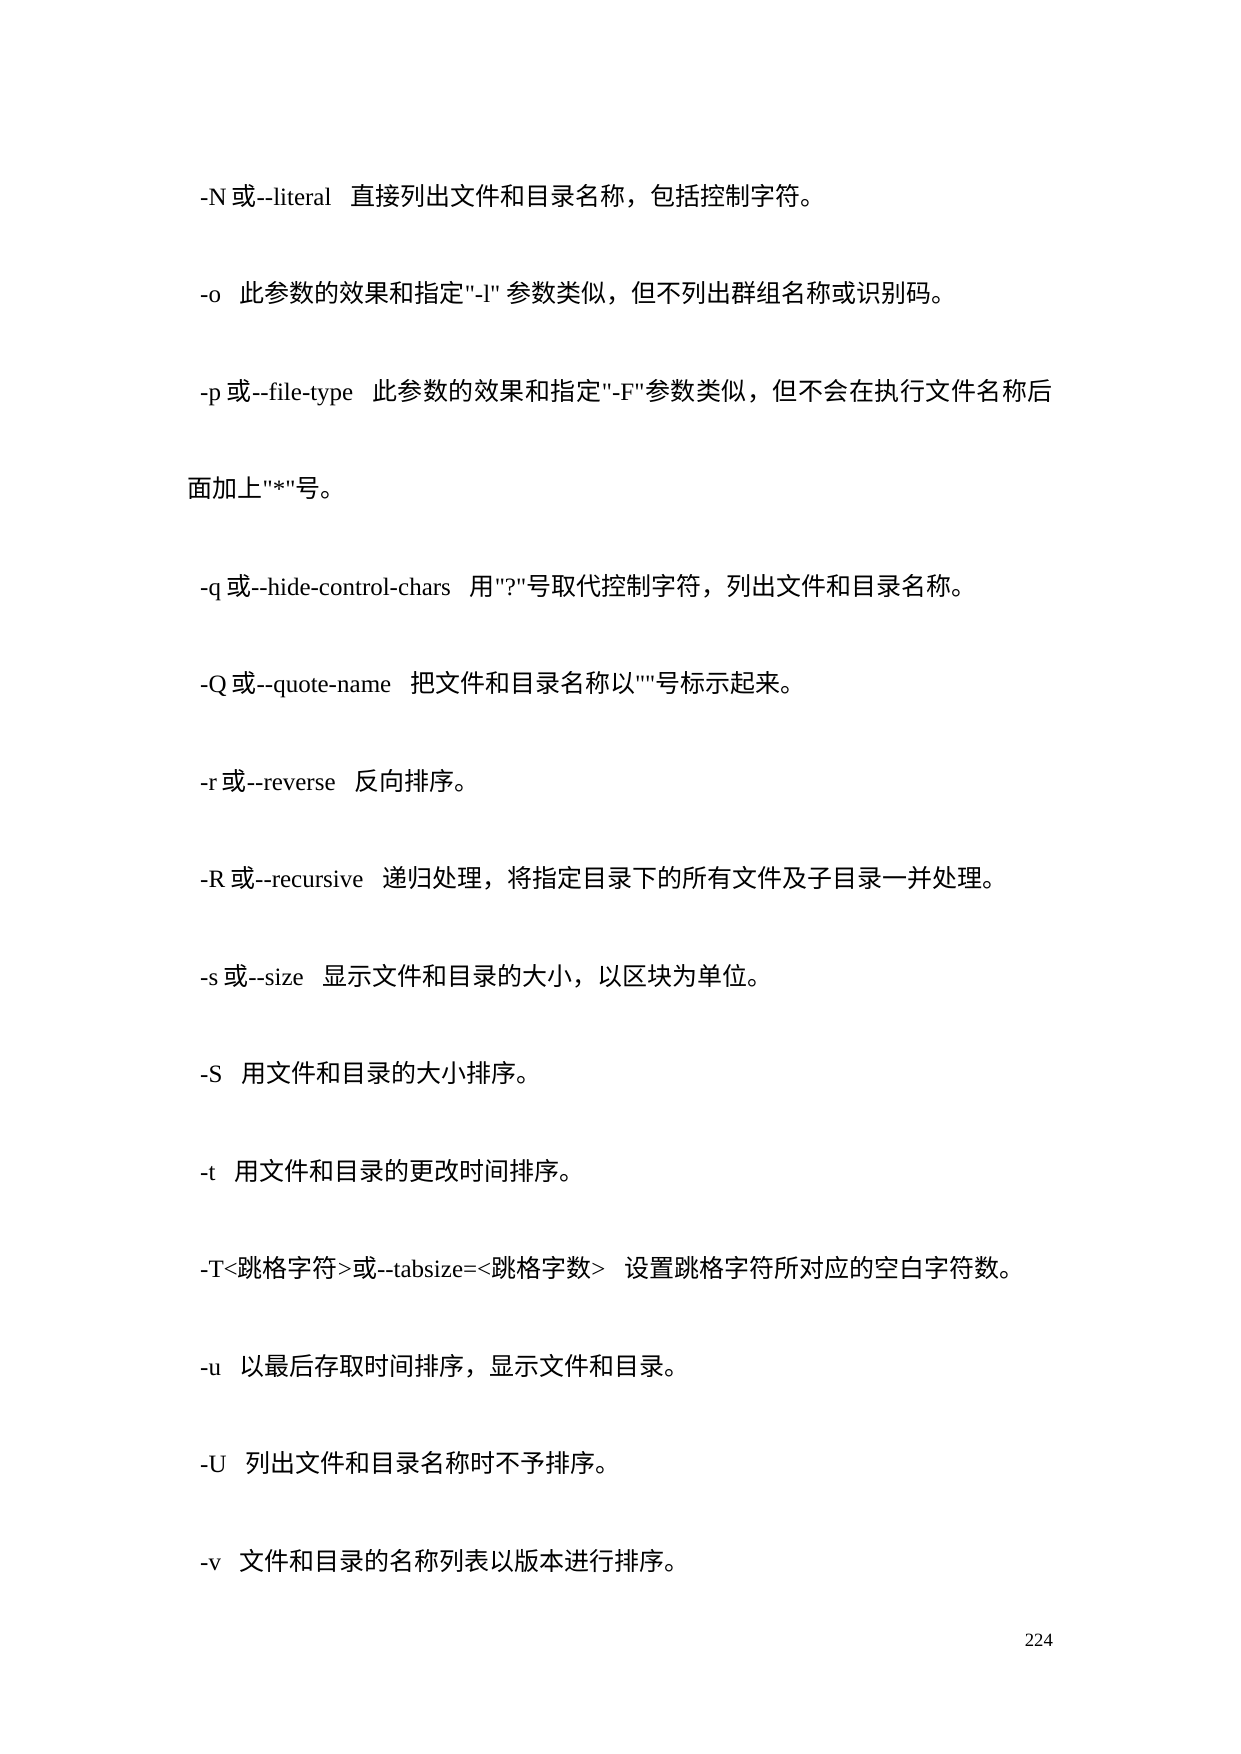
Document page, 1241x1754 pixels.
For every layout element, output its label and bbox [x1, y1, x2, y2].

text [187, 162, 1053, 1592]
